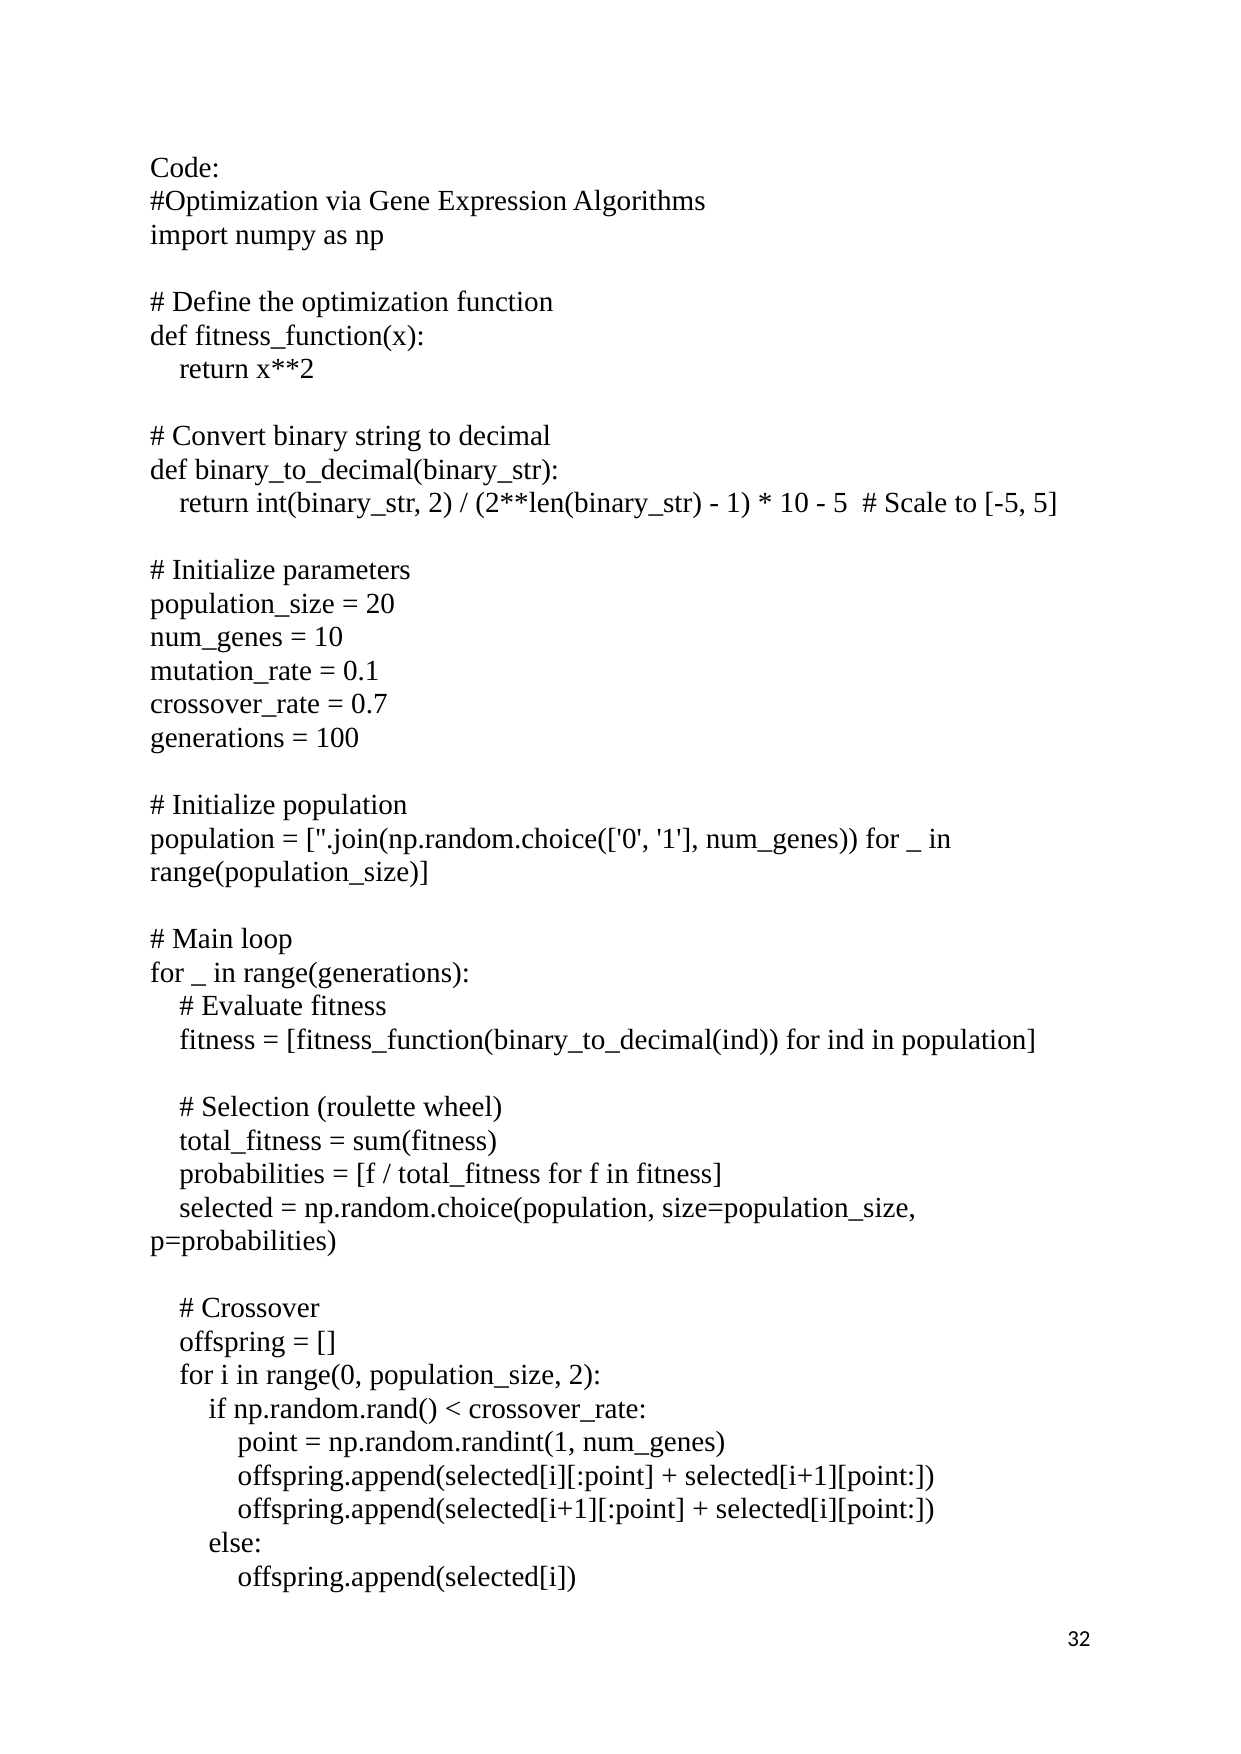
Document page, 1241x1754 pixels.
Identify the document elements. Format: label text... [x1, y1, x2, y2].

text offspring = [] [150, 1324, 1090, 1357]
text else: [150, 1525, 1090, 1559]
text offspring.append(selected[i+1][:point] + selected[i][point:]) [150, 1492, 1090, 1525]
text fitness = [fitness_function(binary_to_decimal(ind)) for ind in population] [150, 1022, 1090, 1056]
text # Convert binary string to decimal [150, 418, 1090, 452]
text generations = 100 [150, 720, 1090, 754]
text num_genes = 10 [150, 619, 1090, 653]
text for _ in range(generations): [150, 955, 1090, 988]
text point = np.random.randint(1, num_genes) [150, 1424, 1090, 1458]
text offspring.append(selected[i]) [150, 1559, 1090, 1592]
text #Optimization via Gene Expression Algorithms [150, 183, 1090, 217]
text # Main loop [150, 921, 1090, 955]
text return x**2 [150, 351, 1090, 385]
text # Define the optimization function [150, 284, 1090, 318]
text total_fitness = sum(fitness) [150, 1123, 1090, 1156]
text mutation_rate = 0.1 [150, 653, 1090, 687]
text offspring.append(selected[i][:point] + selected[i+1][point:]) [150, 1458, 1090, 1492]
text # Evaluate fitness [150, 988, 1090, 1022]
text probabilities = [f / total_fitness for f in fitness] [150, 1156, 1090, 1190]
text selected = np.random.choice(population, size=population_size, p=probabilities) [150, 1190, 1090, 1257]
text return int(binary_str, 2) / (2**len(binary_str) - 1) * 10 - 5 # Scale to [-5, 5] [150, 485, 1090, 519]
text # Selection (roulette wheel) [150, 1089, 1090, 1123]
text population = [''.join(np.random.choice(['0', '1'], num_genes)) for _ in range(population_size)] [150, 821, 1090, 888]
text def fitness_function(x): [150, 318, 1090, 351]
text # Crossover [150, 1290, 1090, 1324]
text if np.random.rand() < crossover_rate: [150, 1391, 1090, 1424]
text Code: [150, 150, 1090, 183]
text def binary_to_decimal(binary_str): [150, 452, 1090, 485]
text for i in range(0, population_size, 2): [150, 1357, 1090, 1391]
text import numpy as np [150, 217, 1090, 251]
text # Initialize parameters [150, 552, 1090, 586]
text # Initialize population [150, 787, 1090, 821]
text crossover_rate = 0.7 [150, 687, 1090, 720]
text population_size = 20 [150, 586, 1090, 619]
